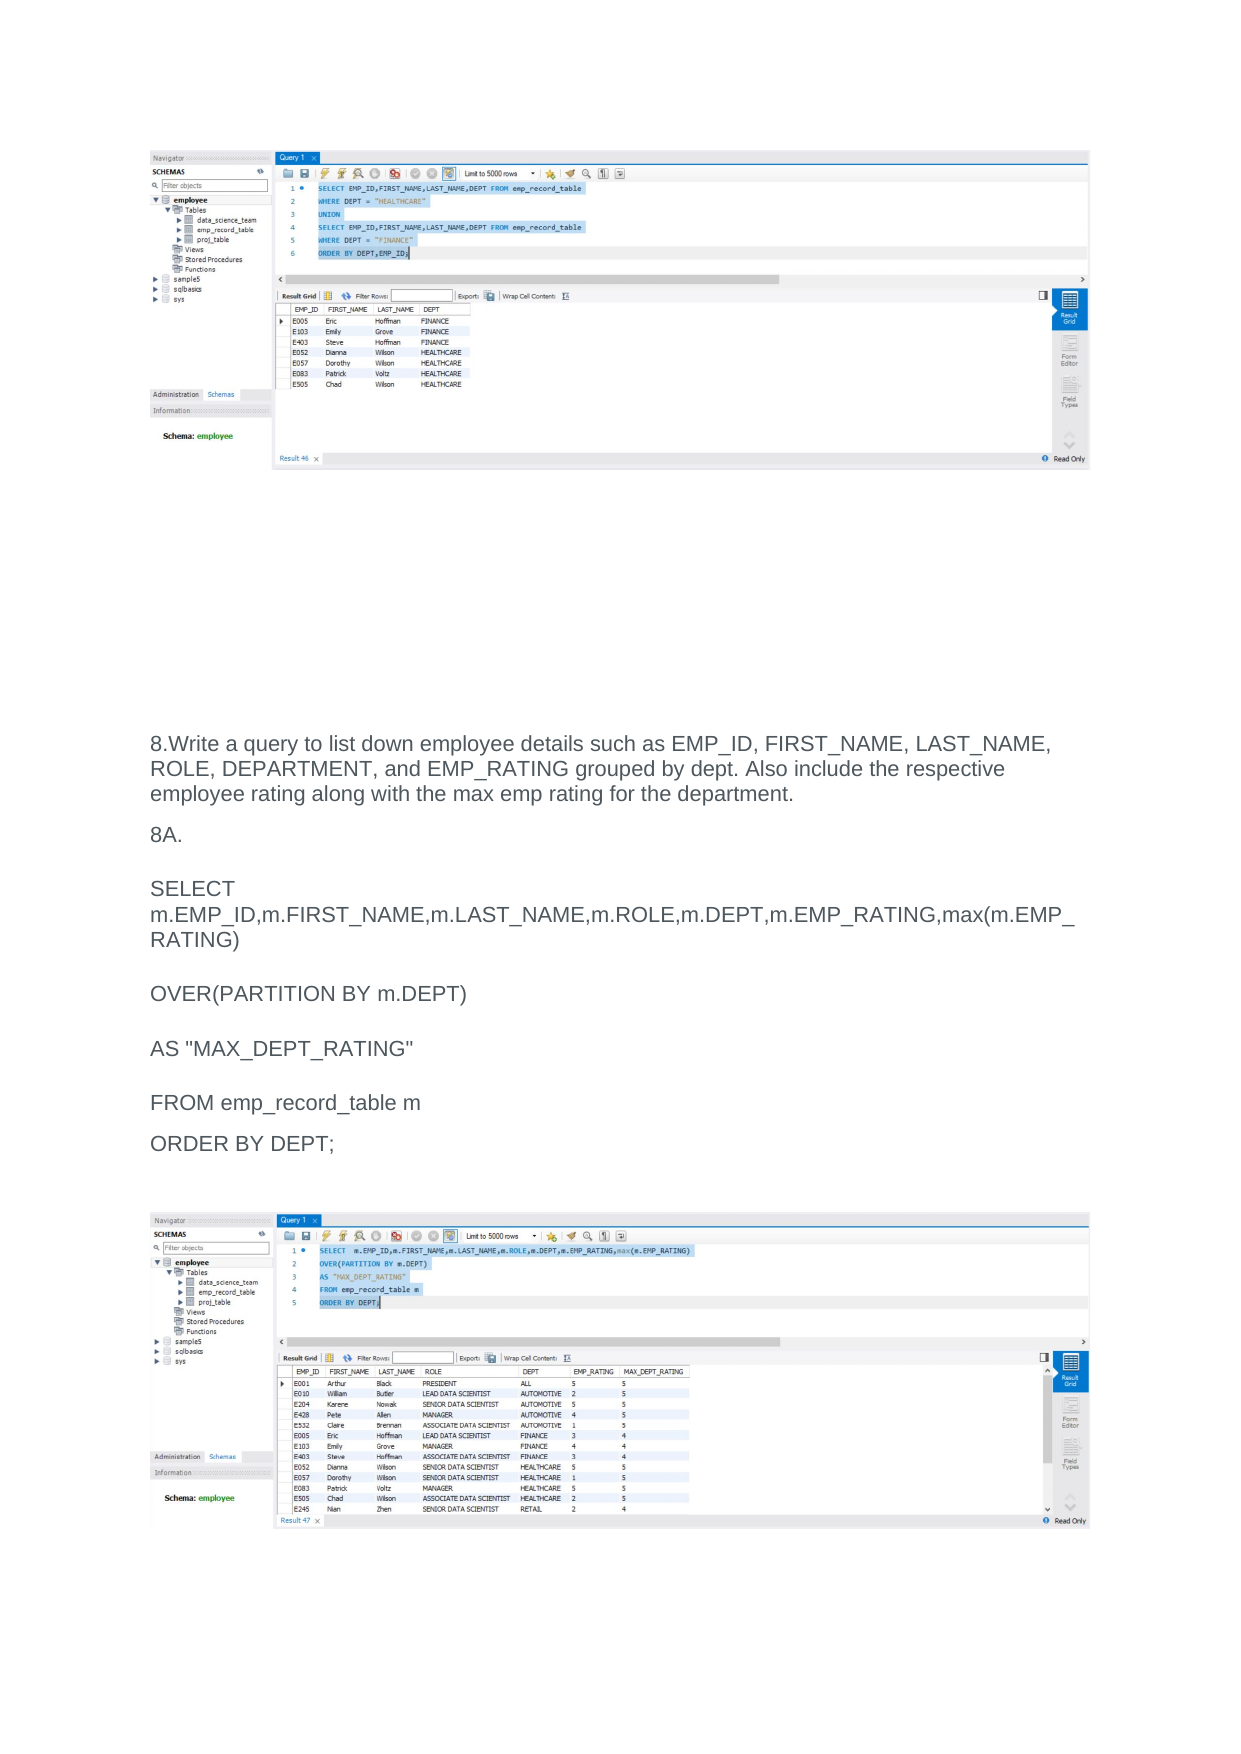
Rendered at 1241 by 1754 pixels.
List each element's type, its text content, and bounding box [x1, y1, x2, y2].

text 8A. [150, 822, 1090, 847]
text FROM emp_record_table m [150, 1090, 1090, 1115]
text SELECT m.EMP_ID,m.FIRST_NAME,m.LAST_NAME,m.ROLE,m.DEPT,m.EMP_RATING,max(m.EMP_RATING) [150, 876, 1090, 952]
picture [150, 150, 1091, 470]
text 8.Write a query to list down employee details such as EMP_ID, FIRST_NAME, LAST_NAME, ROLE, DEPARTMENT, and EMP_RATING grouped by dept. Also include the respective employee rating along with the max emp rating for the department. [150, 731, 1090, 806]
text ORDER BY DEPT; [150, 1131, 1090, 1156]
text AS "MAX_DEPT_RATING" [150, 1035, 1090, 1061]
picture [150, 1212, 1091, 1529]
text OVER(PARTITION BY m.DEPT) [150, 981, 1090, 1006]
